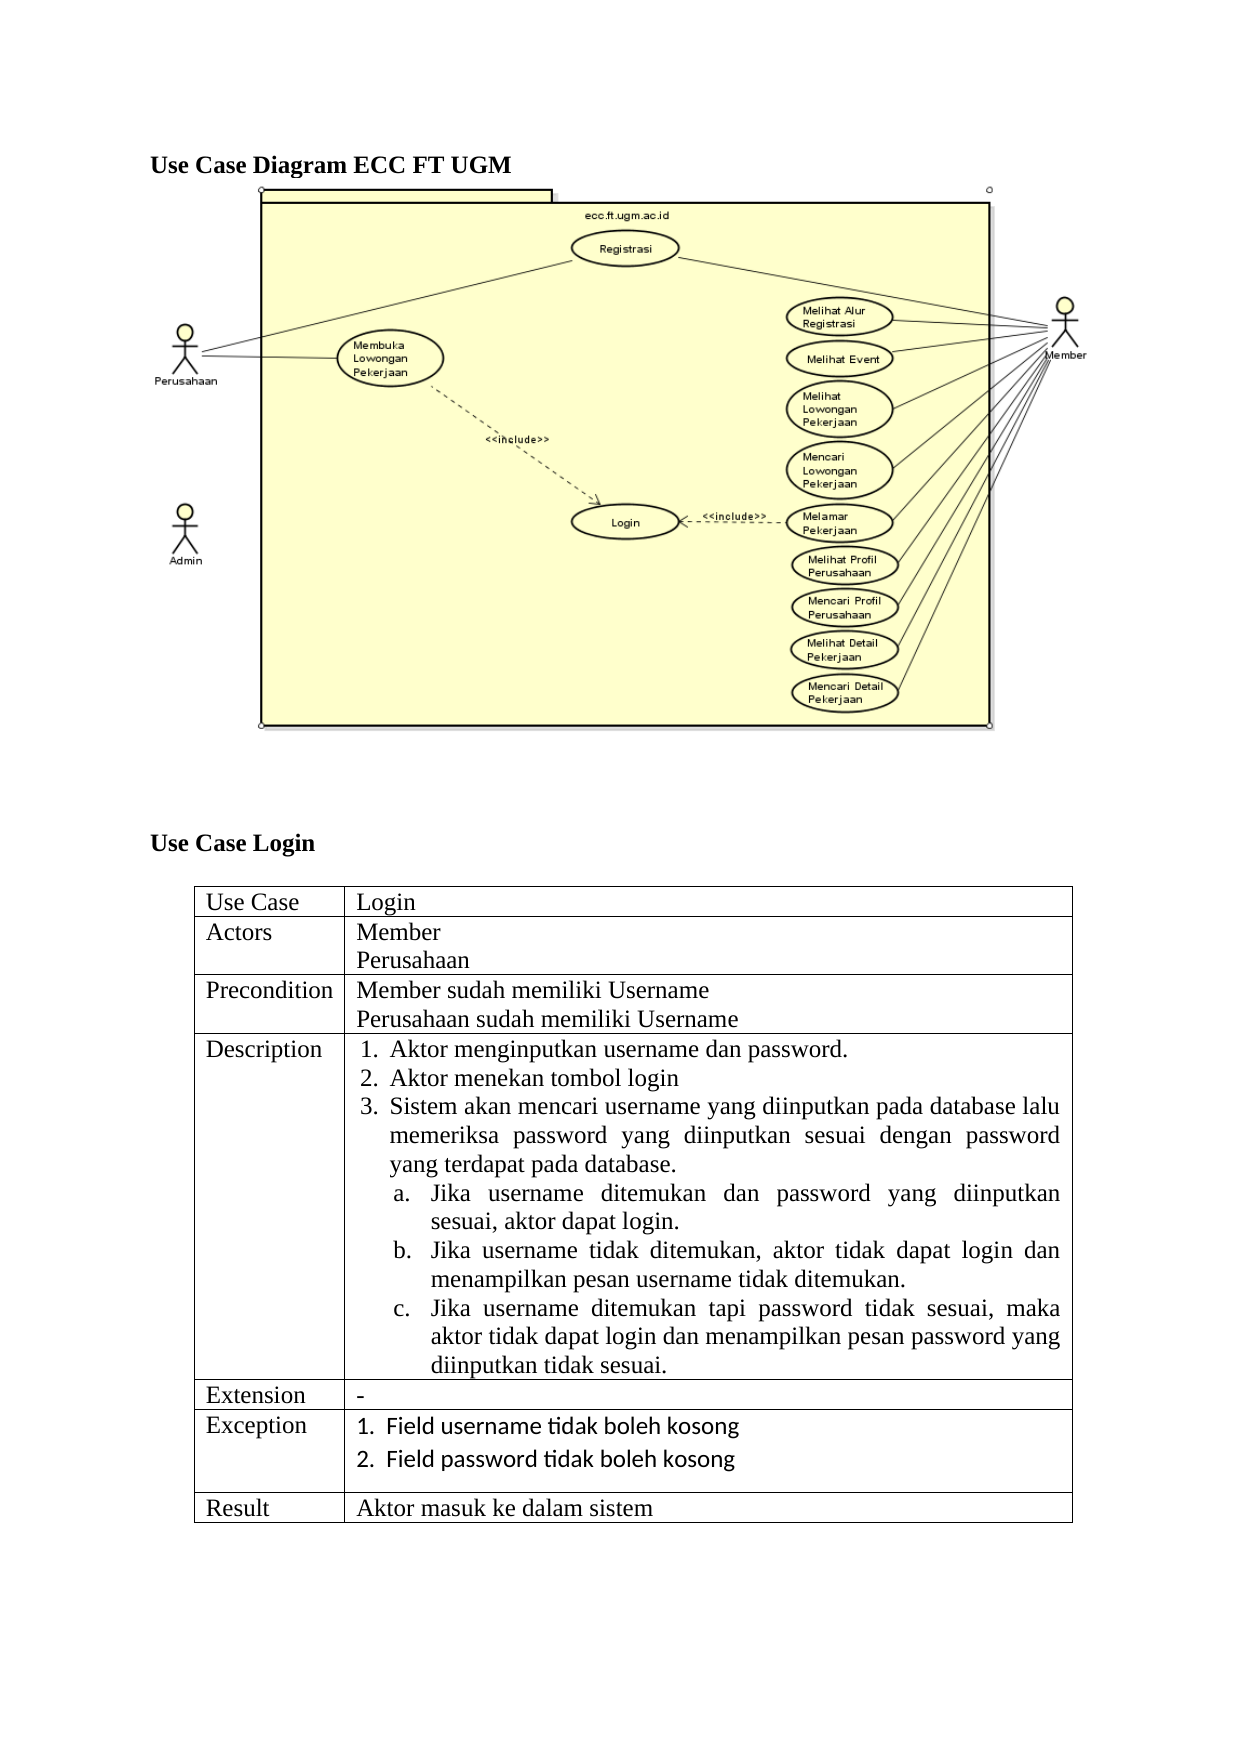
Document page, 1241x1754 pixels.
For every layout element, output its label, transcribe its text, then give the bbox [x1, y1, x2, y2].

table_cell Field username tidak boleh kosong Field password tidak boleh kosong [345, 1410, 1072, 1492]
table_cell Actors [195, 917, 344, 974]
table_cell Member sudah memiliki Username Perusahaan sudah memiliki Username [345, 975, 1072, 1033]
table_cell Exception [195, 1410, 344, 1492]
table_cell - [345, 1380, 1072, 1409]
table_header Use Case [195, 887, 344, 916]
table_cell Member Perusahaan [345, 917, 1072, 974]
text Use Case Diagram ECC FT UGM [150, 150, 1090, 178]
table_header Login [345, 887, 1072, 916]
table_cell Precondition [195, 975, 344, 1033]
table_cell Result [195, 1493, 344, 1522]
table_cell Description [195, 1034, 344, 1379]
table_cell Aktor menginputkan username dan password. Aktor menekan tombol login Sistem akan mencari username yang diinputkan pada database lalu memeriksa password yang diinputkan sesuai dengan password yang terdapat pada database. Jika username ditemukan dan password yang diinputkan sesuai, aktor dapat login. Jika username tidak ditemukan, aktor tidak dapat login dan menampilkan pesan username tidak ditemukan. Jika username ditemukan tapi password tidak sesuai, maka aktor tidak dapat login dan menampilkan pesan password yang diinputkan tidak sesuai. [345, 1034, 1072, 1379]
table_cell Aktor masuk ke dalam sistem [345, 1493, 1072, 1522]
picture [150, 178, 1091, 743]
table_cell Extension [195, 1380, 344, 1409]
text Use Case Login [150, 828, 1090, 857]
